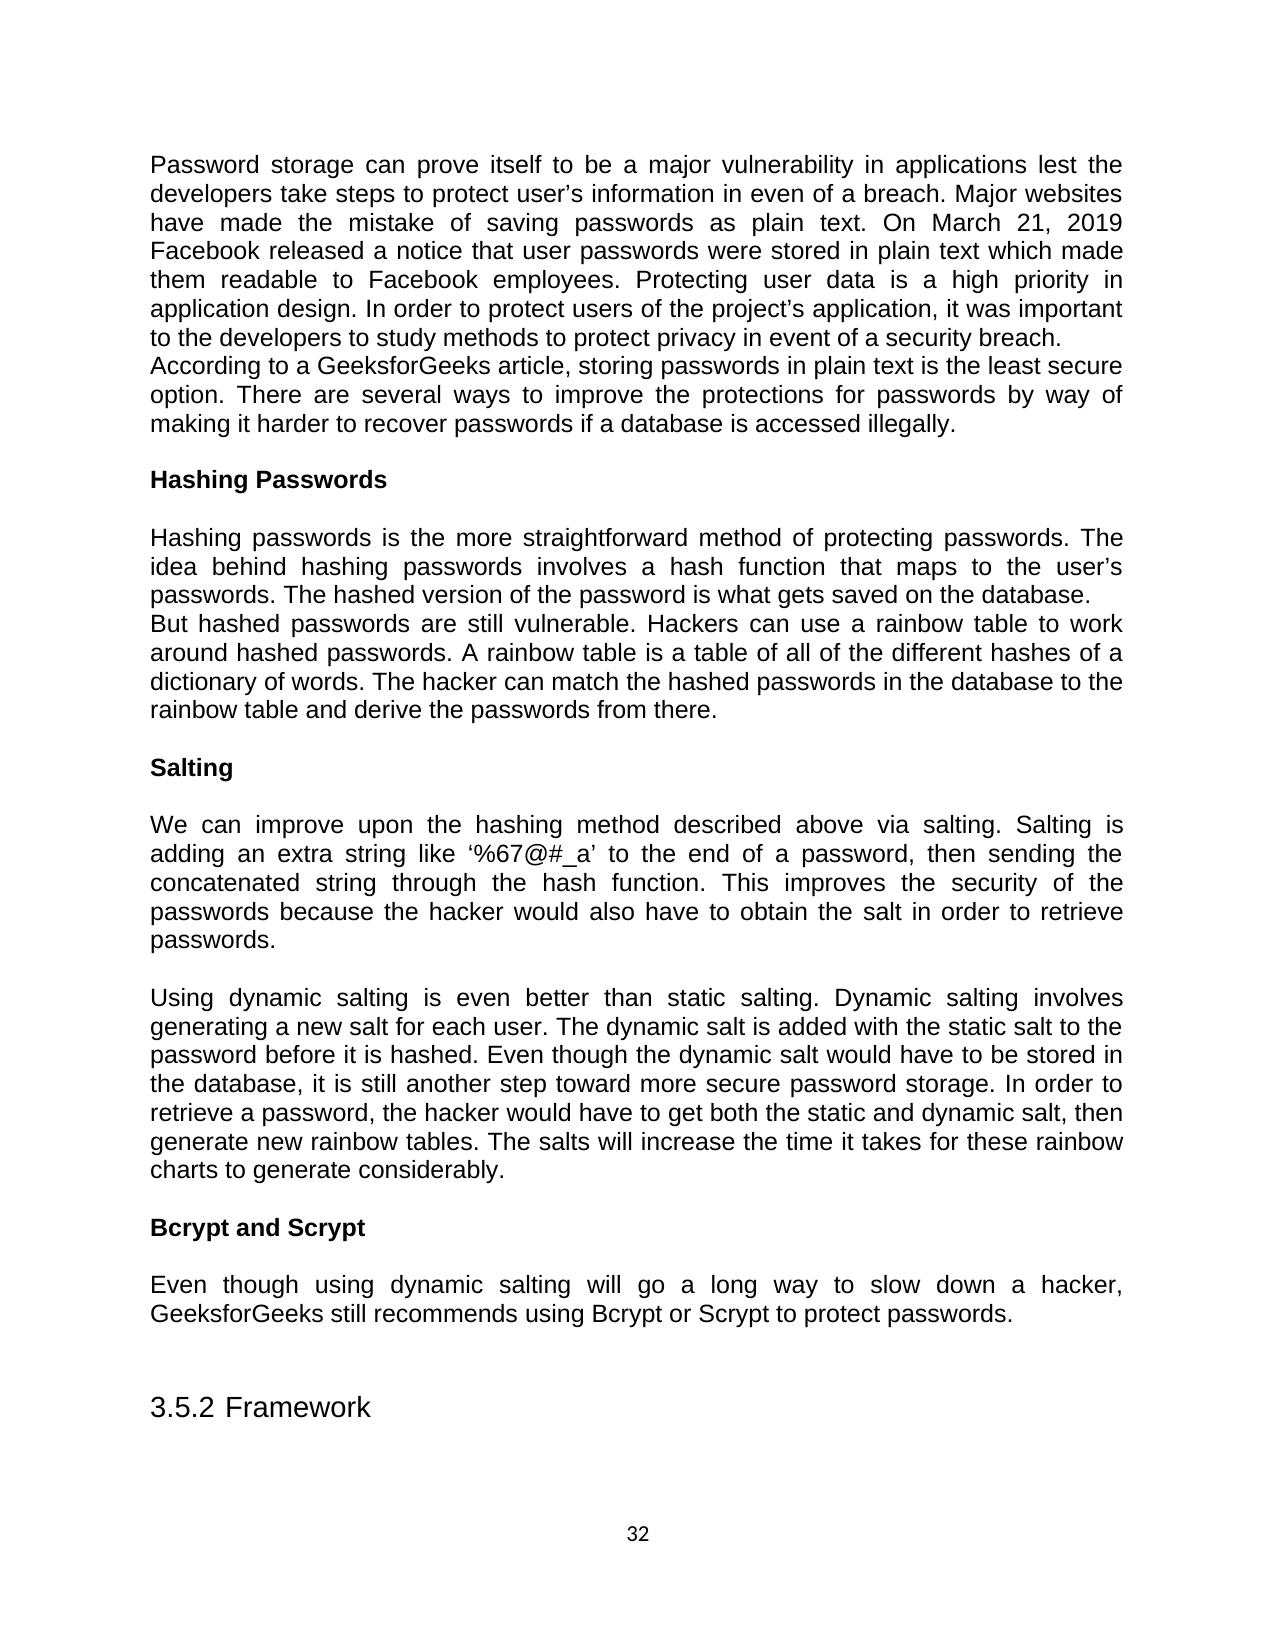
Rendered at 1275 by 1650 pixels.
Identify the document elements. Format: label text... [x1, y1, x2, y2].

text According to a GeeksforGeeks article, storing passwords in plain text is the least secure option. There are several ways to improve the protections for passwords by way of making it harder to recover passwords if a database is accessed illegally. [150, 351, 1125, 437]
text Hashing passwords is the more straightforward method of protecting passwords. The idea behind hashing passwords involves a hash function that maps to the user’s passwords. The hashed version of the password is what gets saved on the database. [150, 523, 1125, 609]
text Using dynamic salting is even better than static salting. Dynamic salting involves generating a new salt for each user. The dynamic salt is added with the static salt to the password before it is hashed. Even though the dynamic salt would have to be stored in the database, it is still another step toward more secure password storage. In order to retrieve a password, the hacker would have to get both the static and dynamic salt, then generate new rainbow tables. The salts will increase the time it takes for these rainbow charts to generate considerably. [150, 983, 1125, 1184]
subtitle Framework [150, 1389, 1125, 1423]
text But hashed passwords are still vulnerable. Hackers can use a rainbow table to work around hashed passwords. A rainbow table is a table of all of the different hashes of a dictionary of words. The hacker can match the hashed passwords in the database to the rainbow table and derive the passwords from there. [150, 609, 1125, 724]
text Salting [150, 753, 1125, 782]
text Hashing Passwords [150, 466, 1125, 494]
text Bcrypt and Scrypt [150, 1213, 1125, 1242]
text We can improve upon the hashing method described above via salting. Salting is adding an extra string like ‘%67@#_a’ to the end of a password, then sending the concatenated string through the hash function. This improves the security of the passwords because the hacker would also have to obtain the salt in order to retrieve passwords. [150, 811, 1125, 954]
text Password storage can prove itself to be a major vulnerability in applications lest the developers take steps to protect user’s information in even of a breach. Major websites have made the mistake of saving passwords as plain text. On March 21, 2019 Facebook released a notice that user passwords were stored in plain text which made them readable to Facebook employees. Protecting user data is a high priority in application design. In order to protect users of the project’s application, it was important to the developers to study methods to protect privacy in event of a security breach. [150, 150, 1125, 351]
